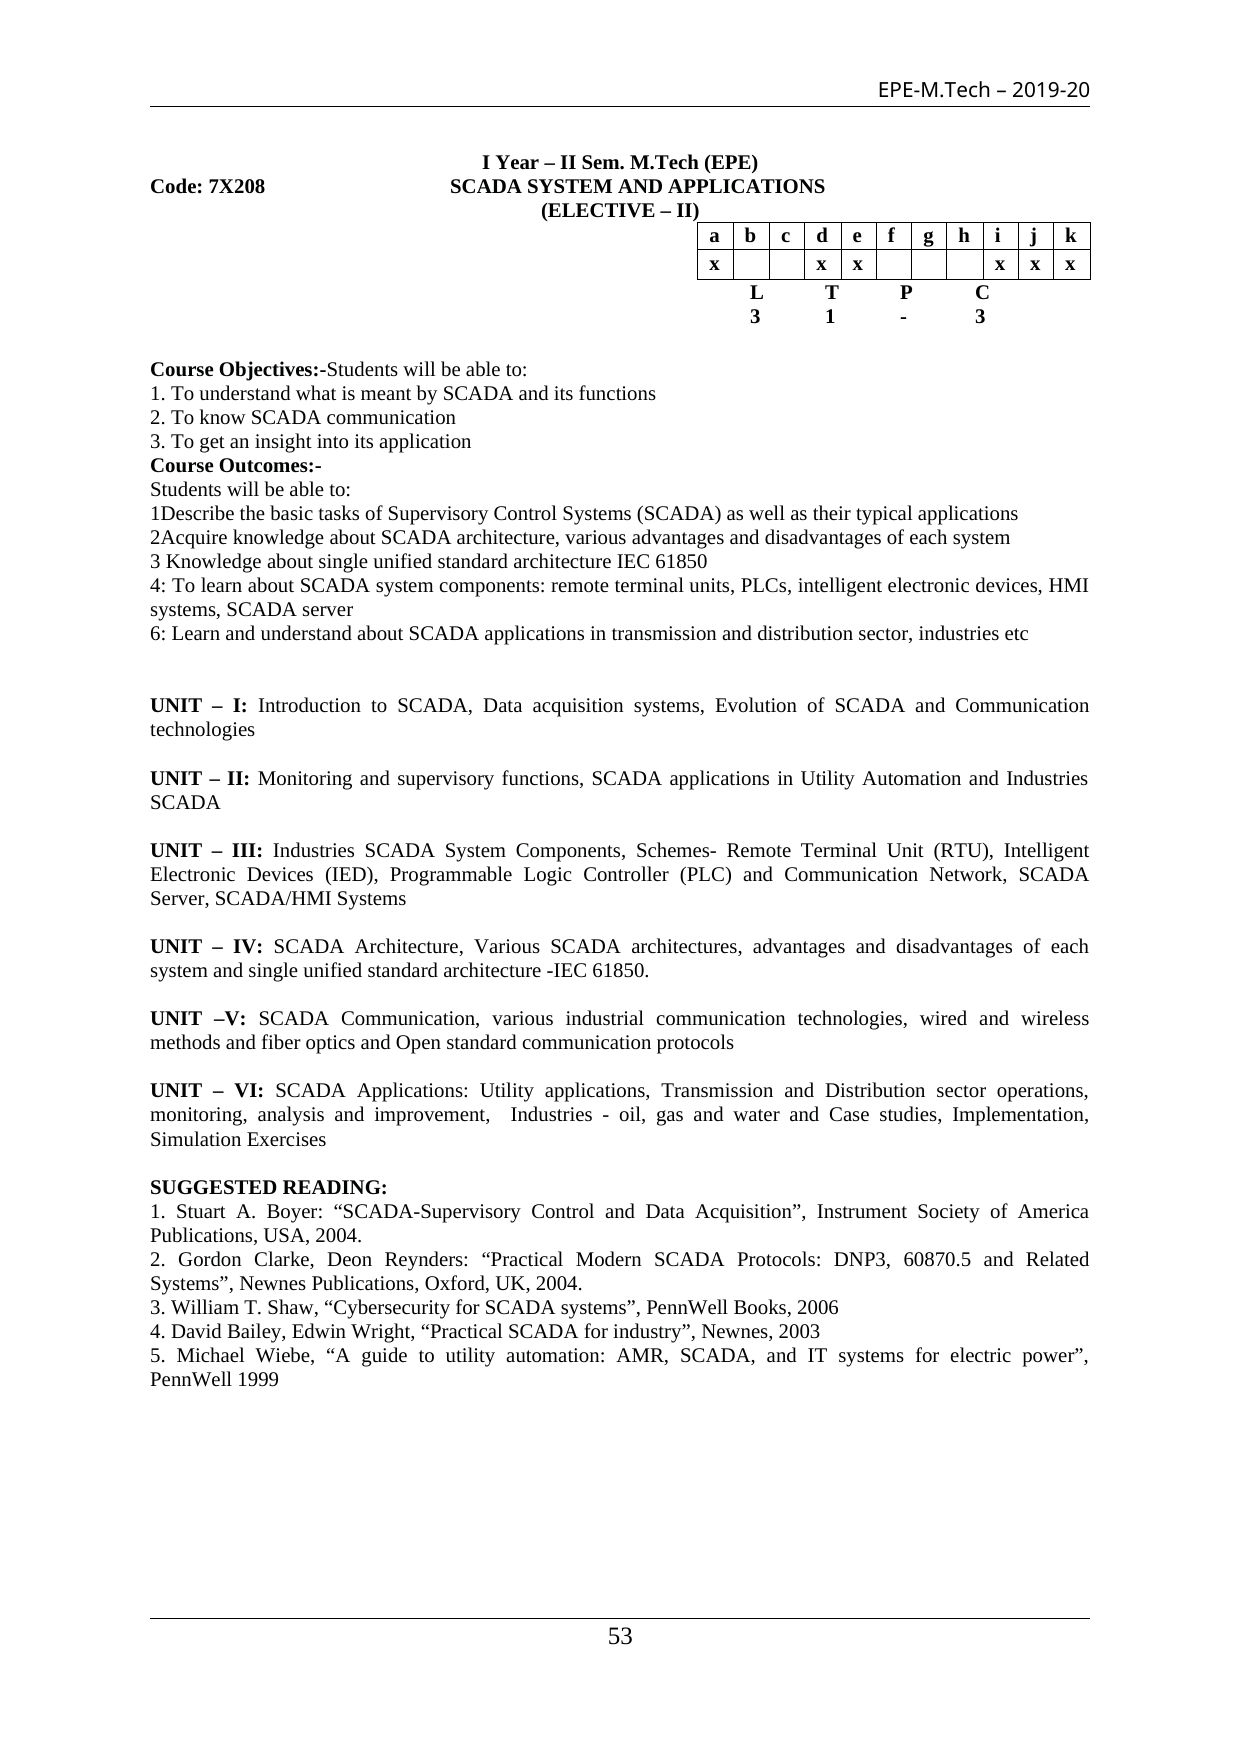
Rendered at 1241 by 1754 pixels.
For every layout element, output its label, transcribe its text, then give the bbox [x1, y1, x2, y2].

text Course Outcomes:- [150, 453, 1090, 477]
text 2. Gordon Clarke, Deon Reynders: “Practical Modern SCADA Protocols: DNP3, 60870.5 and Related Systems”, Newnes Publications, Oxford, UK, 2004. [150, 1247, 1090, 1295]
text UNIT – III: Industries SCADA System Components, Schemes- Remote Terminal Unit (RTU), Intelligent Electronic Devices (IED), Programmable Logic Controller (PLC) and Communication Network, SCADA Server, SCADA/HMI Systems [150, 838, 1090, 910]
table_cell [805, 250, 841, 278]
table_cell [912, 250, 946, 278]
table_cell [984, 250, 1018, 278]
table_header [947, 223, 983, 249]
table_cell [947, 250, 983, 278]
text 5. Michael Wiebe, “A guide to utility automation: AMR, SCADA, and IT systems for electric power”, PennWell 1999 [150, 1343, 1090, 1391]
text UNIT – IV: SCADA Architecture, Various SCADA architectures, advantages and disadvantages of each system and single unified standard architecture -IEC 61850. [150, 934, 1090, 982]
text 6: Learn and understand about SCADA applications in transmission and distribution sector, industries etc [150, 621, 1090, 645]
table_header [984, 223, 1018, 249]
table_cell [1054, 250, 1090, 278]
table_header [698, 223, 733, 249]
text Code: 7X208 SCADA SYSTEM AND APPLICATIONS [150, 174, 1090, 198]
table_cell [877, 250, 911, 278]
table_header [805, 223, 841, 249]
text Students will be able to: [150, 477, 1090, 501]
text 1. Stuart A. Boyer: “SCADA-Supervisory Control and Data Acquisition”, Instrument Society of America Publications, USA, 2004. [150, 1199, 1090, 1247]
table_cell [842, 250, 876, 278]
text UNIT – I: Introduction to SCADA, Data acquisition systems, Evolution of SCADA and Communication technologies [150, 693, 1090, 741]
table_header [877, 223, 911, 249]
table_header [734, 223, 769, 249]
text L T P C [750, 280, 1090, 304]
text 1. To understand what is meant by SCADA and its functions [150, 381, 1090, 404]
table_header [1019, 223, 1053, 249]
text 2Acquire knowledge about SCADA architecture, various advantages and disadvantages of each system [150, 525, 1090, 549]
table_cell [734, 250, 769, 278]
text UNIT – II: Monitoring and supervisory functions, SCADA applications in Utility Automation and Industries SCADA [150, 766, 1090, 814]
text 3. To get an insight into its application [150, 429, 1090, 453]
text 3 1 - 3 [150, 304, 1090, 356]
text 2. To know SCADA communication [150, 404, 1090, 429]
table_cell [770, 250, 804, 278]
text Course Objectives:-Students will be able to: [150, 356, 1090, 381]
text 4: To learn about SCADA system components: remote terminal units, PLCs, intelligent electronic devices, HMI systems, SCADA server [150, 573, 1090, 621]
text I Year – II Sem. M.Tech (EPE) [150, 150, 1090, 174]
text 3. William T. Shaw, “Cybersecurity for SCADA systems”, PennWell Books, 2006 [150, 1295, 1090, 1319]
text UNIT – VI: SCADA Applications: Utility applications, Transmission and Distribution sector operations, monitoring, analysis and improvement, Industries - oil, gas and water and Case studies, Implementation, Simulation Exercises [150, 1078, 1090, 1151]
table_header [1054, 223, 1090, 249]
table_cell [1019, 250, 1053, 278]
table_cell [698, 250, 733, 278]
text UNIT –V: SCADA Communication, various industrial communication technologies, wired and wireless methods and fiber optics and Open standard communication protocols [150, 1006, 1090, 1054]
text 1Describe the basic tasks of Supervisory Control Systems (SCADA) as well as their typical applications [150, 501, 1090, 525]
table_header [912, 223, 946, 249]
text 3 Knowledge about single unified standard architecture IEC 61850 [150, 549, 1090, 573]
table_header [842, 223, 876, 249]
text (ELECTIVE – II) [150, 198, 1090, 222]
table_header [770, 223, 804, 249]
text SUGGESTED READING: [150, 1174, 1090, 1199]
text 4. David Bailey, Edwin Wright, “Practical SCADA for industry”, Newnes, 2003 [150, 1319, 1090, 1343]
